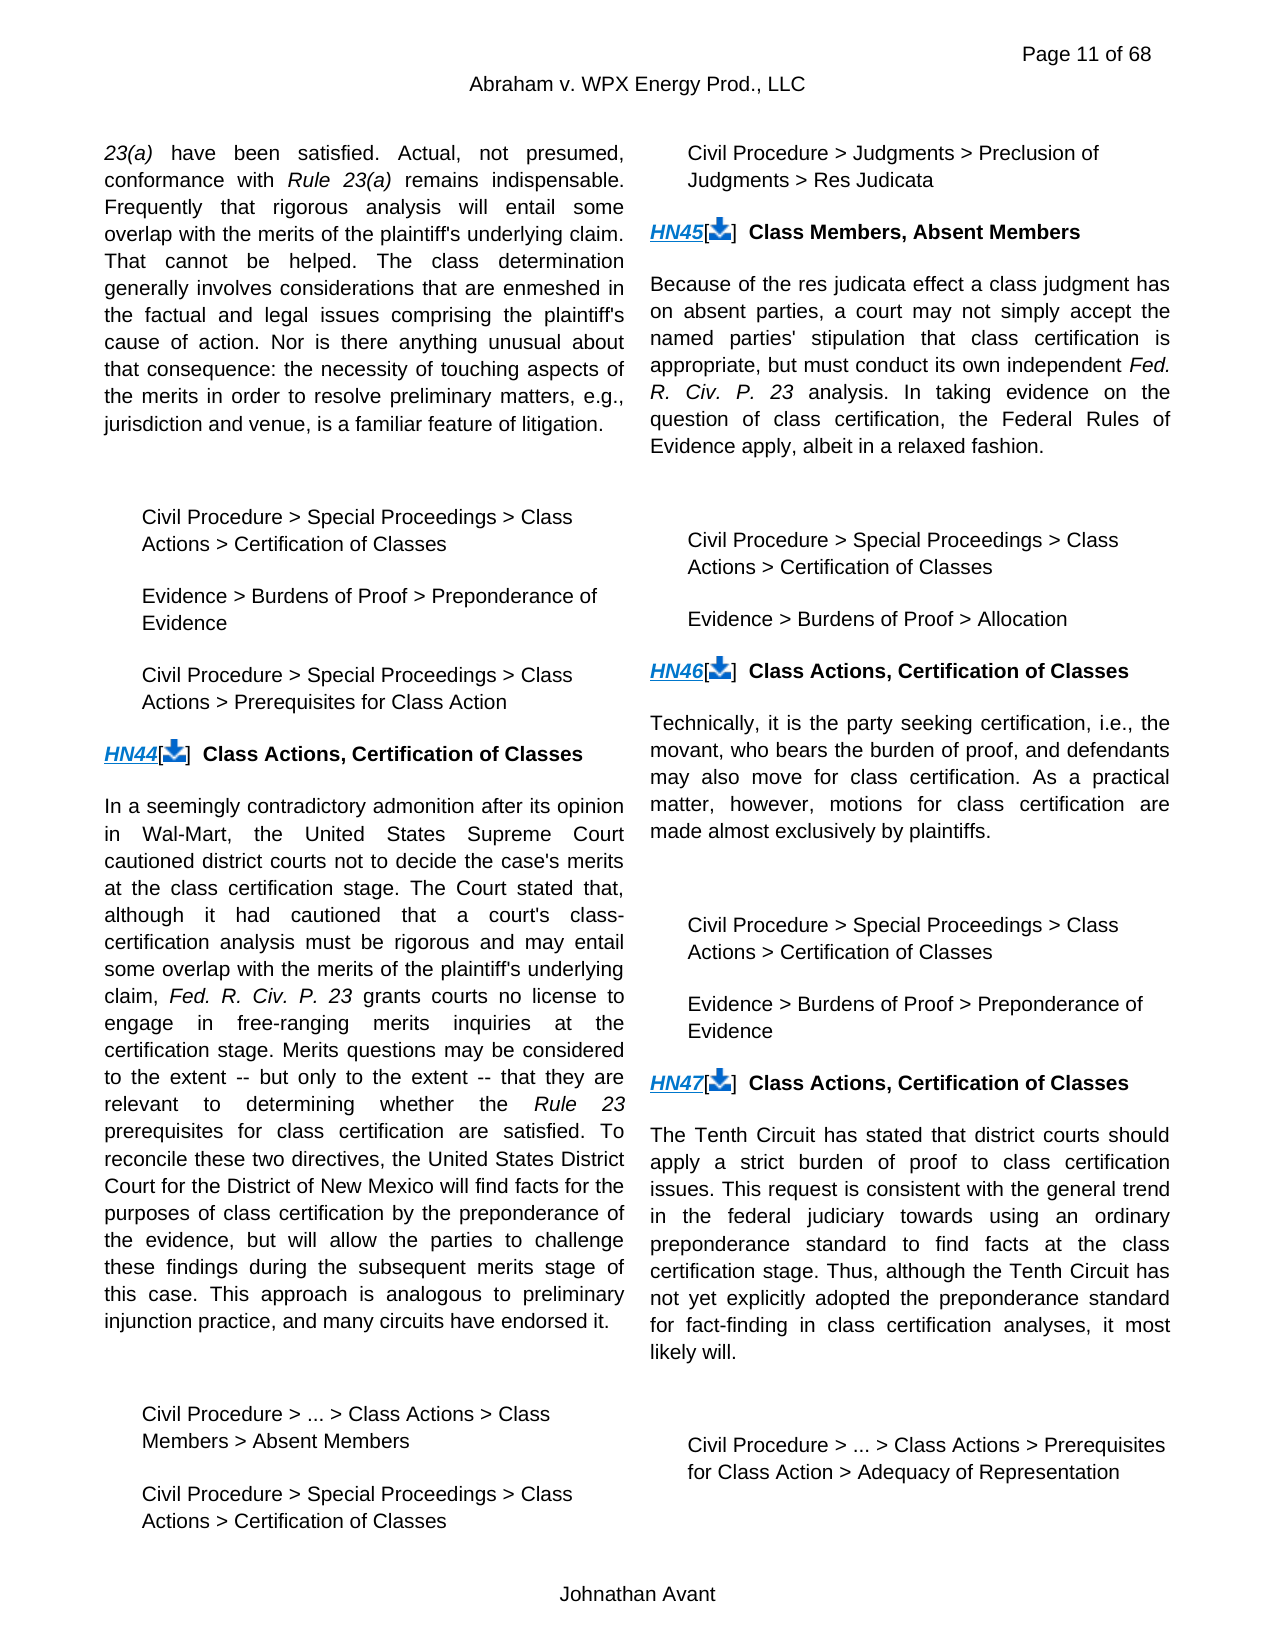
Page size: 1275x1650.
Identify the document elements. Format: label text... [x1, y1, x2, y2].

text Evidence > Burdens of Proof > Allocation [687, 604, 1171, 631]
text In a seemingly contradictory admonition after its opinion in Wal-Mart, the United States Supreme Court cautioned district courts not to decide the case's merits at the class certification stage. The Court stated that, although it had cautioned that a court's class-certification analysis must be rigorous and may entail some overlap with the merits of the plaintiff's underlying claim, Fed. R. Civ. P. 23 grants courts no license to engage in free-ranging merits inquiries at the certification stage. Merits questions may be considered to the extent -- but only to the extent -- that they are relevant to determining whether the Rule 23 prerequisites for class certification are satisfied. To reconcile these two directives, the United States District Court for the District of New Mexico will find facts for the purposes of class certification by the preponderance of the evidence, but will allow the parties to challenge these findings during the subsequent merits stage of this case. This approach is analogous to preliminary injunction practice, and many circuits have endorsed it. [104, 791, 625, 1333]
text HN46[] Class Actions, Certification of Classes [650, 656, 1171, 683]
text Civil Procedure > ... > Class Actions > Class Members > Absent Members [142, 1399, 625, 1453]
text HN44[] Class Actions, Certification of Classes [104, 739, 625, 766]
text Evidence > Burdens of Proof > Preponderance of Evidence [142, 581, 625, 635]
text Because of the res judicata effect a class judgment has on absent parties, a court may not simply accept the named parties' stipulation that class certification is appropriate, but must conduct its own independent Fed. R. Civ. P. 23 analysis. In taking evidence on the question of class certification, the Federal Rules of Evidence apply, albeit in a relaxed fashion. [650, 269, 1171, 458]
picture [709, 1068, 731, 1091]
text Evidence > Burdens of Proof > Preponderance of Evidence [687, 989, 1171, 1043]
text Civil Procedure > Judgments > Preclusion of Judgments > Res Judicata [687, 137, 1171, 192]
picture [709, 656, 731, 679]
picture [709, 217, 731, 240]
text Civil Procedure > Special Proceedings > Class Actions > Certification of Classes [142, 1478, 625, 1532]
text Civil Procedure > ... > Class Actions > Prerequisites for Class Action > Adequacy of Representation [687, 1430, 1171, 1484]
text Technically, it is the party seeking certification, i.e., the movant, who bears the burden of proof, and defendants may also move for class certification. As a practical matter, however, motions for class certification are made almost exclusively by plaintiffs. [650, 708, 1171, 843]
text Civil Procedure > Special Proceedings > Class Actions > Prerequisites for Class Action [142, 660, 625, 714]
text HN47[] Class Actions, Certification of Classes [650, 1068, 1171, 1095]
text Civil Procedure > Special Proceedings > Class Actions > Certification of Classes [687, 524, 1171, 579]
text Civil Procedure > Special Proceedings > Class Actions > Certification of Classes [687, 909, 1171, 964]
text The Tenth Circuit has stated that district courts should apply a strict burden of proof to class certification issues. This request is consistent with the general trend in the federal judiciary towards using an ordinary preponderance standard to find facts at the class certification stage. Thus, although the Tenth Circuit has not yet explicitly adopted the preponderance standard for fact-finding in class certification analyses, it most likely will. [650, 1120, 1171, 1364]
picture [163, 739, 186, 762]
text Civil Procedure > Special Proceedings > Class Actions > Certification of Classes [142, 502, 625, 556]
text HN45[] Class Members, Absent Members [650, 217, 1171, 244]
